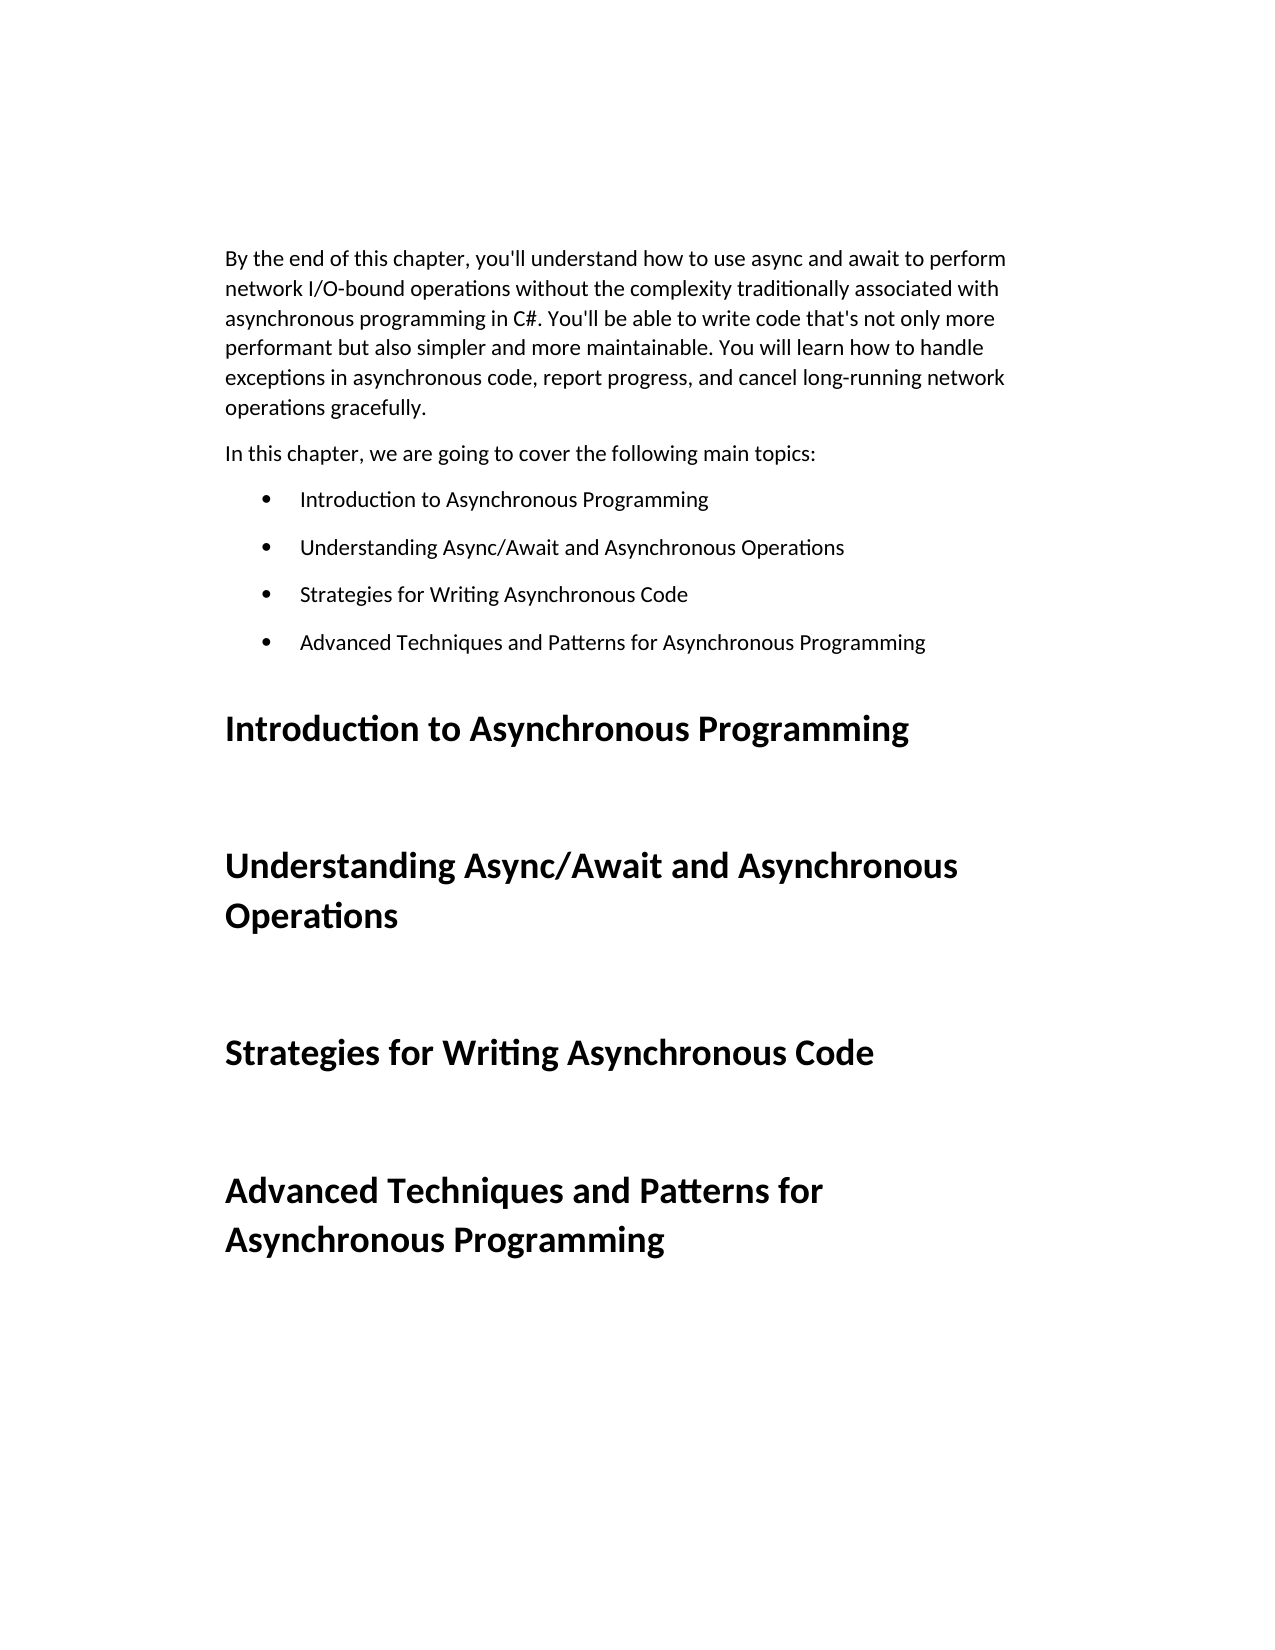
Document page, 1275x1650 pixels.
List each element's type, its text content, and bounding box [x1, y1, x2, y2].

text In this chapter, we are going to cover the following main topics: [225, 439, 1050, 467]
text Advanced Techniques and Patterns for Asynchronous Programming [225, 1167, 1050, 1262]
text Strategies for Writing Asynchronous Code [262, 581, 1050, 609]
text Strategies for Writing Asynchronous Code [225, 1029, 1050, 1075]
text Introduction to Asynchronous Programming [225, 705, 1050, 751]
text By the end of this chapter, you'll understand how to use async and await to perform network I/O-bound operations without the complexity traditionally associated with asynchronous programming in C#. You'll be able to write code that's not only more performant but also simpler and more maintainable. You will learn how to handle exceptions in asynchronous code, report progress, and cancel long-running network operations gracefully. [225, 244, 1050, 421]
text Introduction to Asynchronous Programming [262, 486, 1050, 514]
text Understanding Async/Await and Asynchronous Operations [225, 842, 1050, 938]
text Advanced Techniques and Patterns for Asynchronous Programming [262, 628, 1050, 656]
text Understanding Async/Await and Asynchronous Operations [262, 533, 1050, 561]
